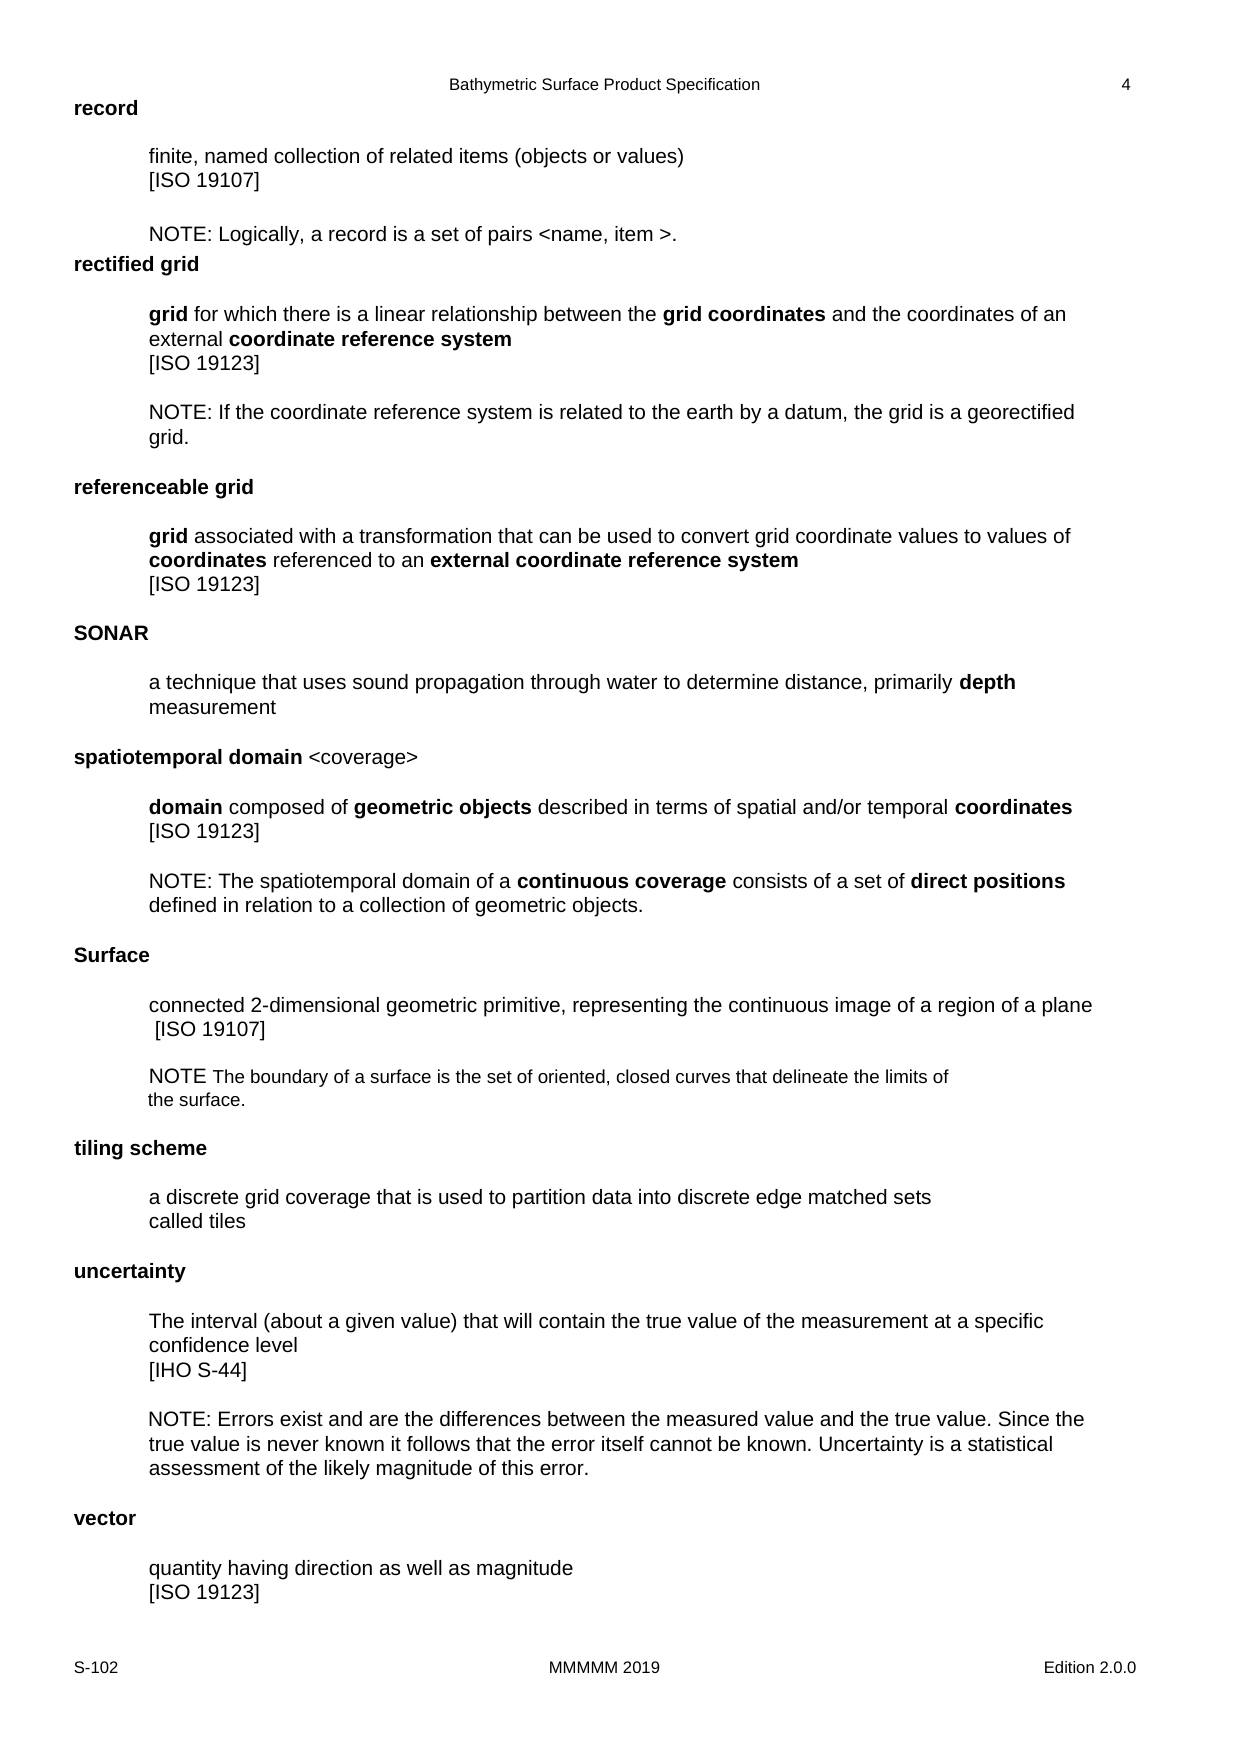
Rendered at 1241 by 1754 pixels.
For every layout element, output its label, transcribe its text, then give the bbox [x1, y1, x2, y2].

text quantity having direction as well as magnitude [75, 1556, 1119, 1579]
text [ISO 19123] [75, 1580, 1119, 1604]
text tiling scheme [74, 1136, 961, 1159]
text NOTE: The spatiotemporal domain of a continuous coverage consists of a set of direct positions defined in relation to a collection of geometric objects. [149, 868, 1119, 917]
text record [73, 96, 727, 120]
text grid associated with a transformation that can be used to convert grid coordinate values to values of coordinates referenced to an external coordinate reference system [149, 523, 1121, 571]
text finite, named collection of related items (objects or values) [ISO 19107] [149, 144, 727, 192]
subtitle spatiotemporal domain <coverage> [73, 744, 1166, 768]
text connected 2-dimensional geometric primitive, representing the continuous image of a region of a plane [148, 992, 1173, 1016]
text [ISO 19123] [149, 351, 1119, 375]
text grid for which there is a linear relationship between the grid coordinates and the coordinates of an external coordinate reference system [149, 302, 1119, 350]
text [ISO 19123] [149, 819, 1044, 843]
text [ISO 19107] [148, 1016, 1173, 1040]
subtitle vector [73, 1506, 1166, 1530]
text NOTE: Logically, a record is a set of pairs <name, item >. [149, 222, 727, 246]
text SONAR [73, 621, 1173, 644]
text [ISO 19123] [149, 571, 1121, 595]
subtitle rectified grid [73, 252, 1166, 276]
subtitle referenceable grid [73, 474, 1166, 498]
text [IHO S-44] [75, 1358, 1119, 1382]
text a discrete grid coverage that is used to partition data into discrete edge matched sets called tiles [149, 1185, 961, 1233]
text NOTE: Errors exist and are the differences between the measured value and the true value. Since the true value is never known it follows that the error itself cannot be known. Uncertainty is a statistical assessment of the likely magnitude of this error. [148, 1407, 1119, 1480]
text domain composed of geometric objects described in terms of spatial and/or temporal coordinates [149, 795, 1152, 819]
text NOTE The boundary of a surface is the set of oriented, closed curves that delineate the limits of the surface. [148, 1064, 961, 1110]
subtitle Surface [73, 943, 1166, 967]
text NOTE: If the coordinate reference system is related to the earth by a datum, the grid is a georectified grid. [149, 400, 1119, 449]
subtitle uncertainty [73, 1259, 1166, 1283]
text a technique that uses sound propagation through water to determine distance, primarily depth measurement [149, 670, 1119, 719]
text The interval (about a given value) that will contain the true value of the measurement at a specific confidence level [149, 1309, 1119, 1357]
